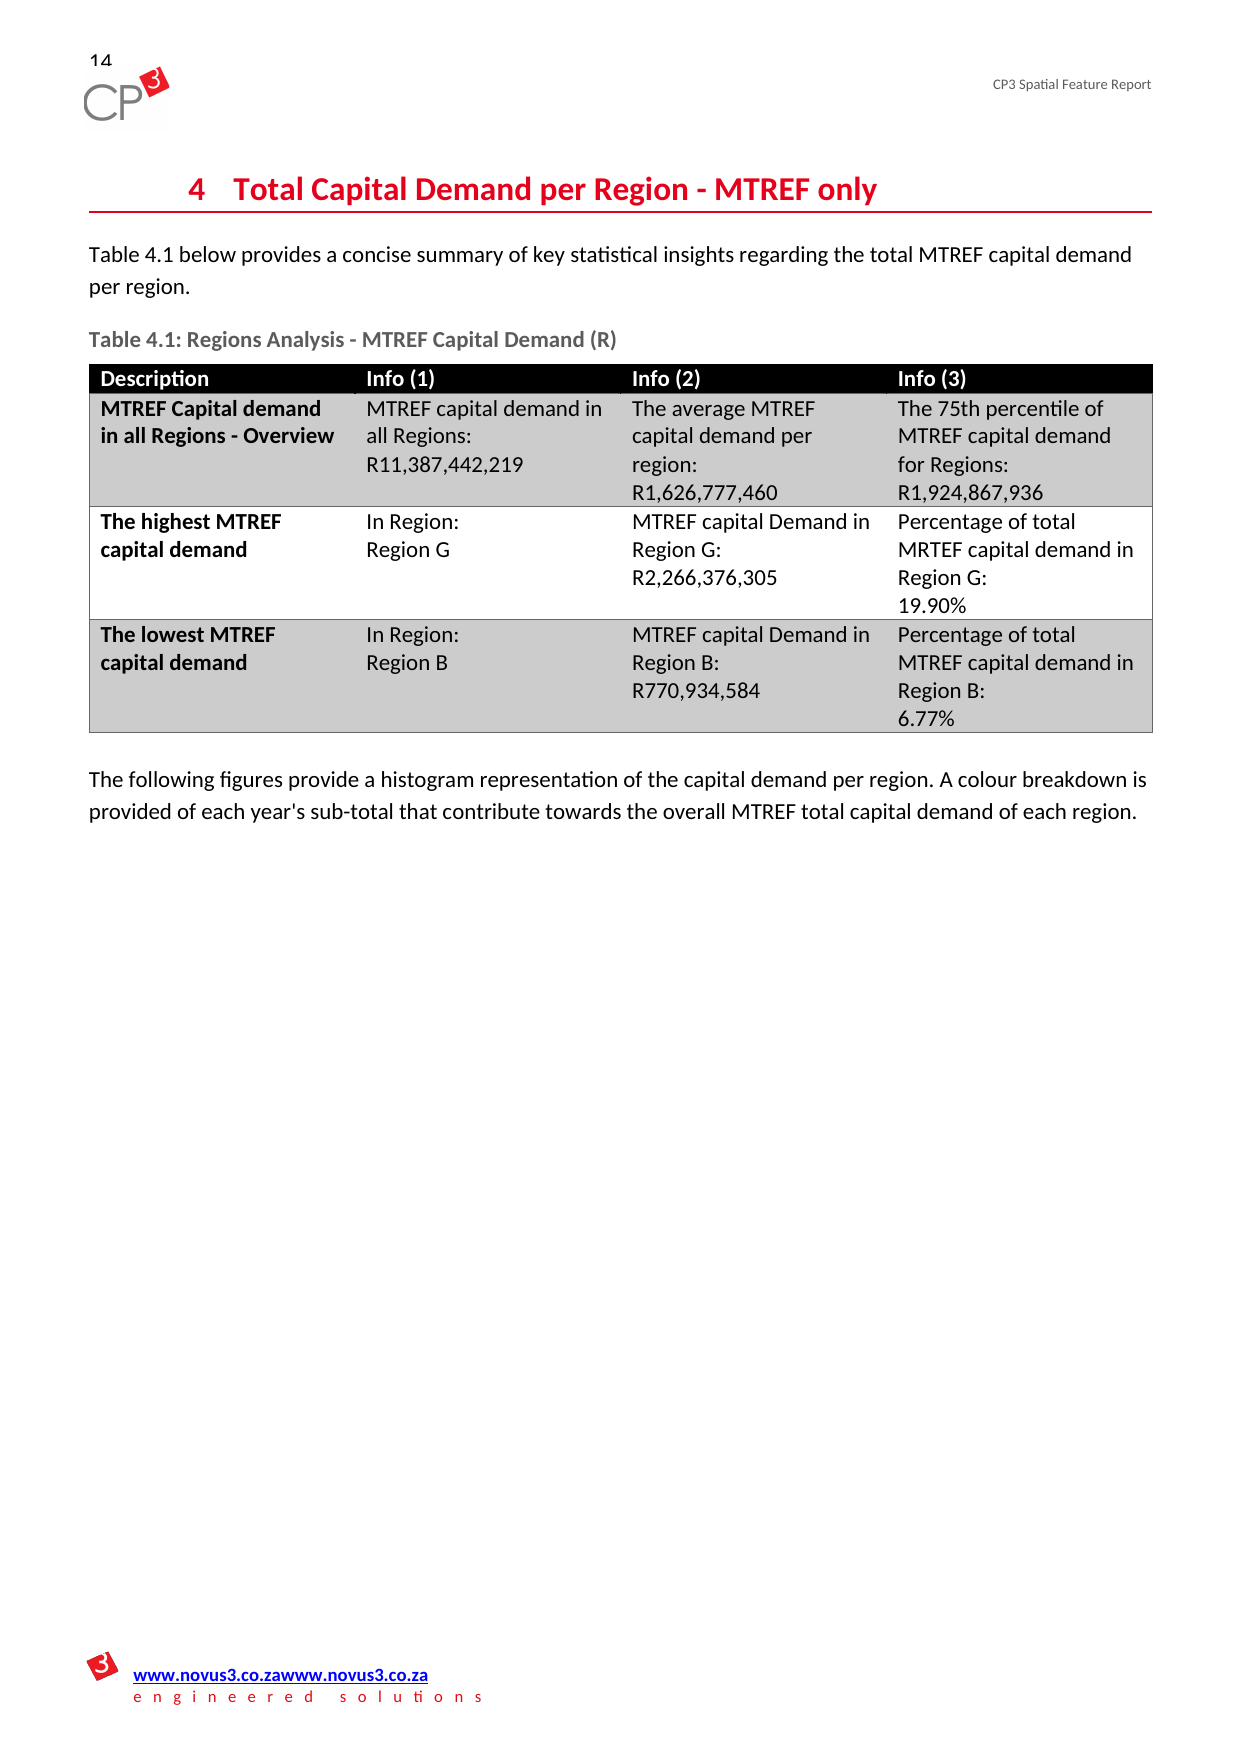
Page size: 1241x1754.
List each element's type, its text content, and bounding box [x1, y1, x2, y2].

table_header Info (2) [621, 365, 886, 393]
table_cell The lowest MTREF capital demand [90, 620, 355, 732]
table_cell MTREF capital Demand in Region G: R2,266,376,305 [621, 507, 886, 619]
picture [83, 66, 170, 132]
table_cell MTREF capital Demand in Region B: R770,934,584 [621, 620, 886, 732]
table_cell In Region: Region G [355, 507, 621, 619]
table_cell The highest MTREF capital demand [90, 507, 355, 619]
table_header Info (3) [887, 365, 1152, 393]
table_cell MTREF Capital demand in all Regions - Overview [90, 394, 355, 506]
table_cell The average MTREF capital demand per region: R1,626,777,460 [621, 394, 886, 506]
text Table 4.1: Regions Analysis - MTREF Capital Demand (R) [89, 325, 1152, 353]
text The following figures provide a histogram representation of the capital demand per region. A colour breakdown is provided of each year's sub-total that contribute towards the overall MTREF total capital demand of each region. [89, 733, 1152, 825]
table_header Info (1) [356, 365, 620, 393]
table_cell Percentage of total MRTEF capital demand in Region G: 19.90% [886, 507, 1152, 619]
text Table 4.1 below provides a concise summary of key statistical insights regarding the total MTREF capital demand per region. [89, 240, 1152, 300]
table_cell Percentage of total MTREF capital demand in Region B: 6.77% [886, 620, 1152, 732]
table_header Description [90, 365, 354, 393]
picture [86, 1651, 119, 1681]
table_cell The 75th percentile of MTREF capital demand for Regions: R1,924,867,936 [886, 394, 1152, 506]
subtitle Total Capital Demand per Region - MTREF only [89, 168, 1152, 211]
table_cell In Region: Region B [355, 620, 621, 732]
table_cell MTREF capital demand in all Regions: R11,387,442,219 [355, 394, 621, 506]
